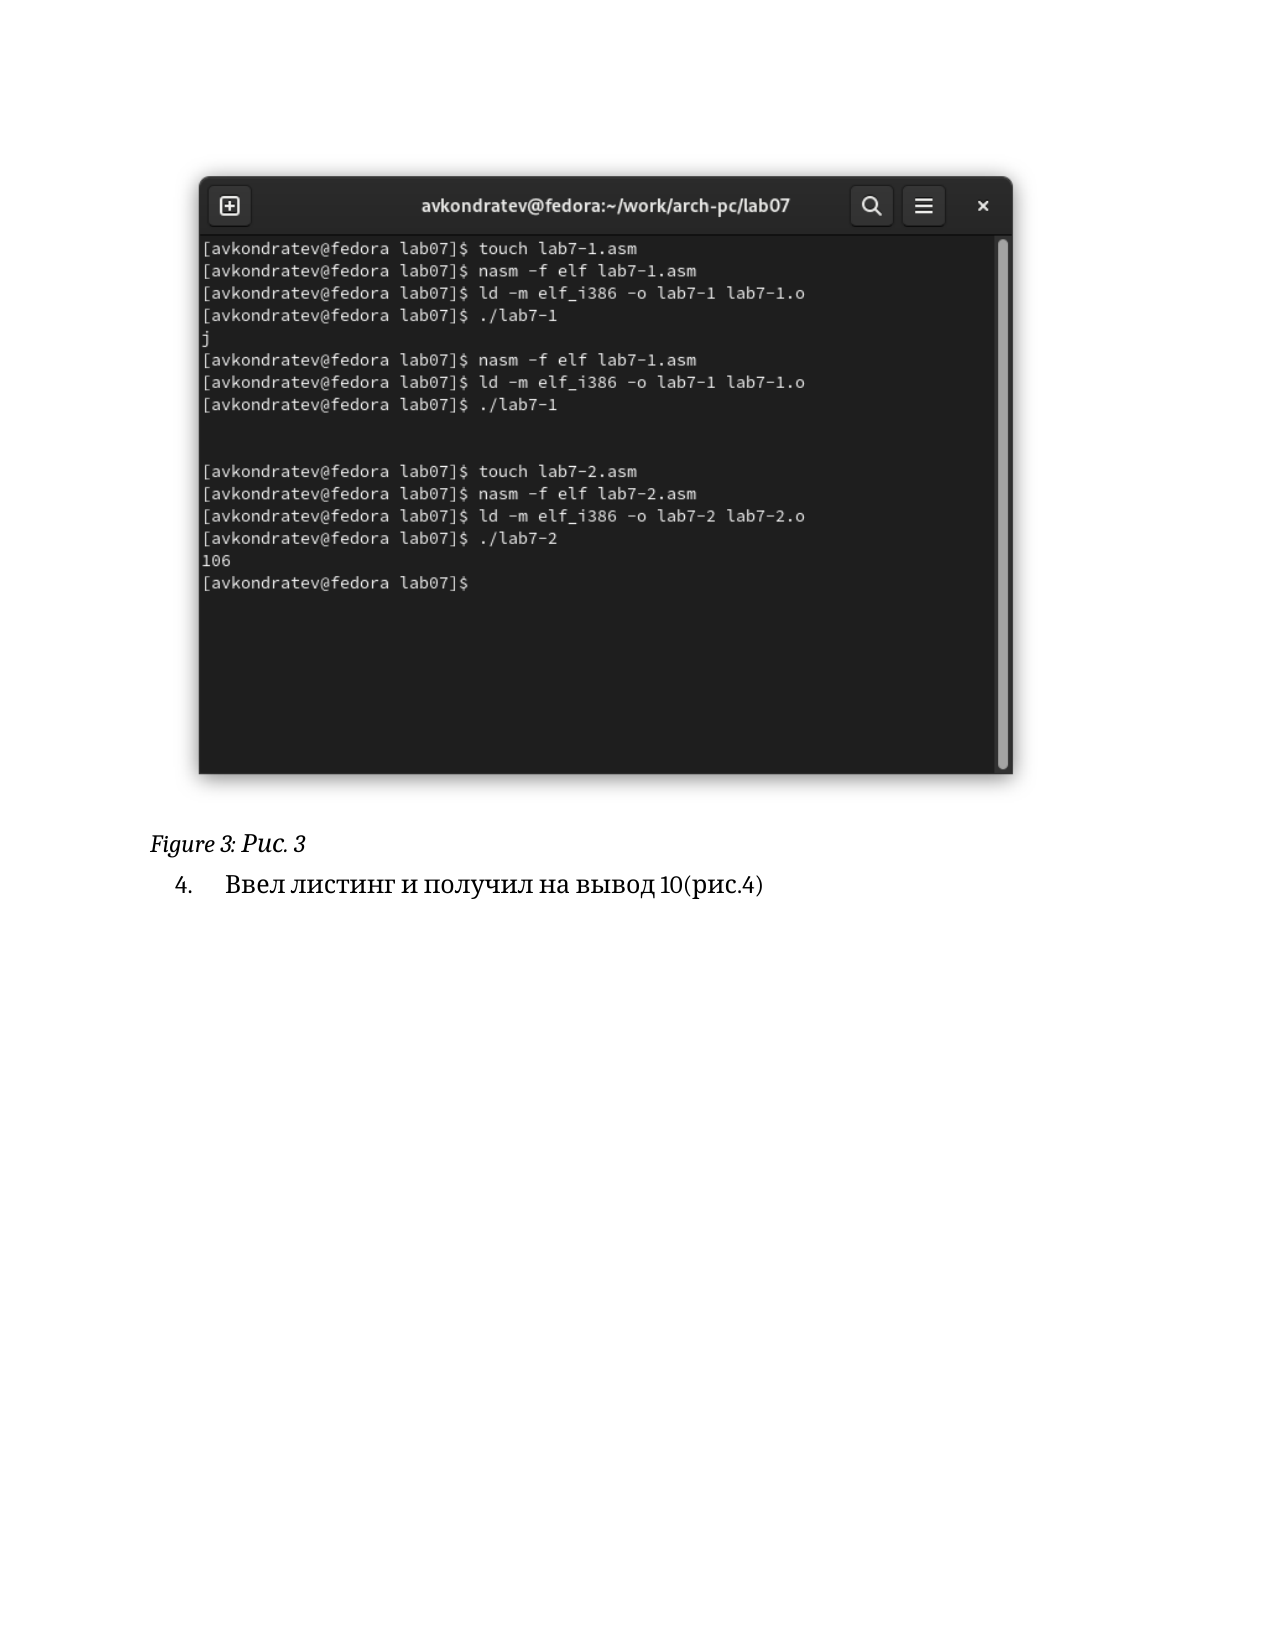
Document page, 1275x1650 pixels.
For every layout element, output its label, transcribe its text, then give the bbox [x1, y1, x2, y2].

picture [168, 150, 1044, 809]
text Figure 3: Рис. 3 [150, 829, 1125, 858]
list Ввел листинг и получил на вывод 10(рис.4) [175, 871, 1125, 899]
